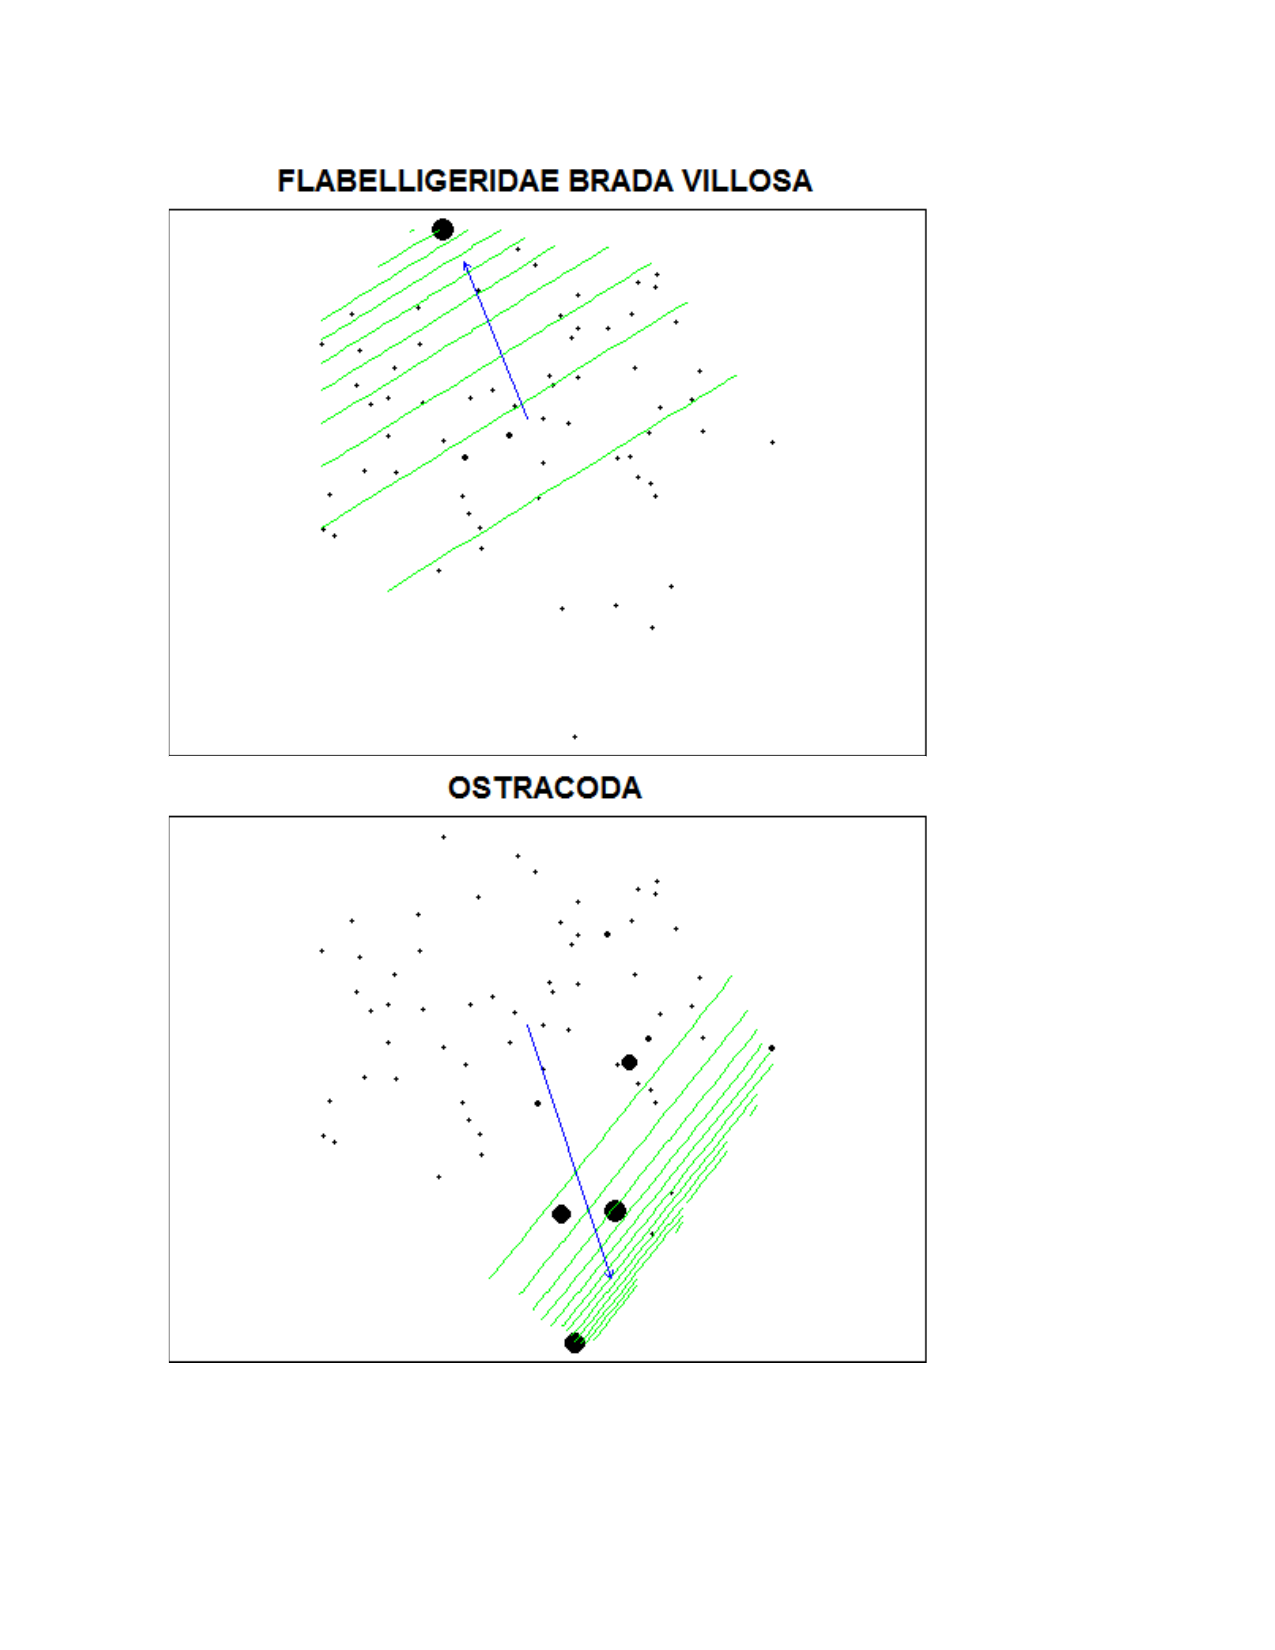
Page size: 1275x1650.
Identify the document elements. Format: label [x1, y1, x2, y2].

picture [168, 150, 927, 1363]
